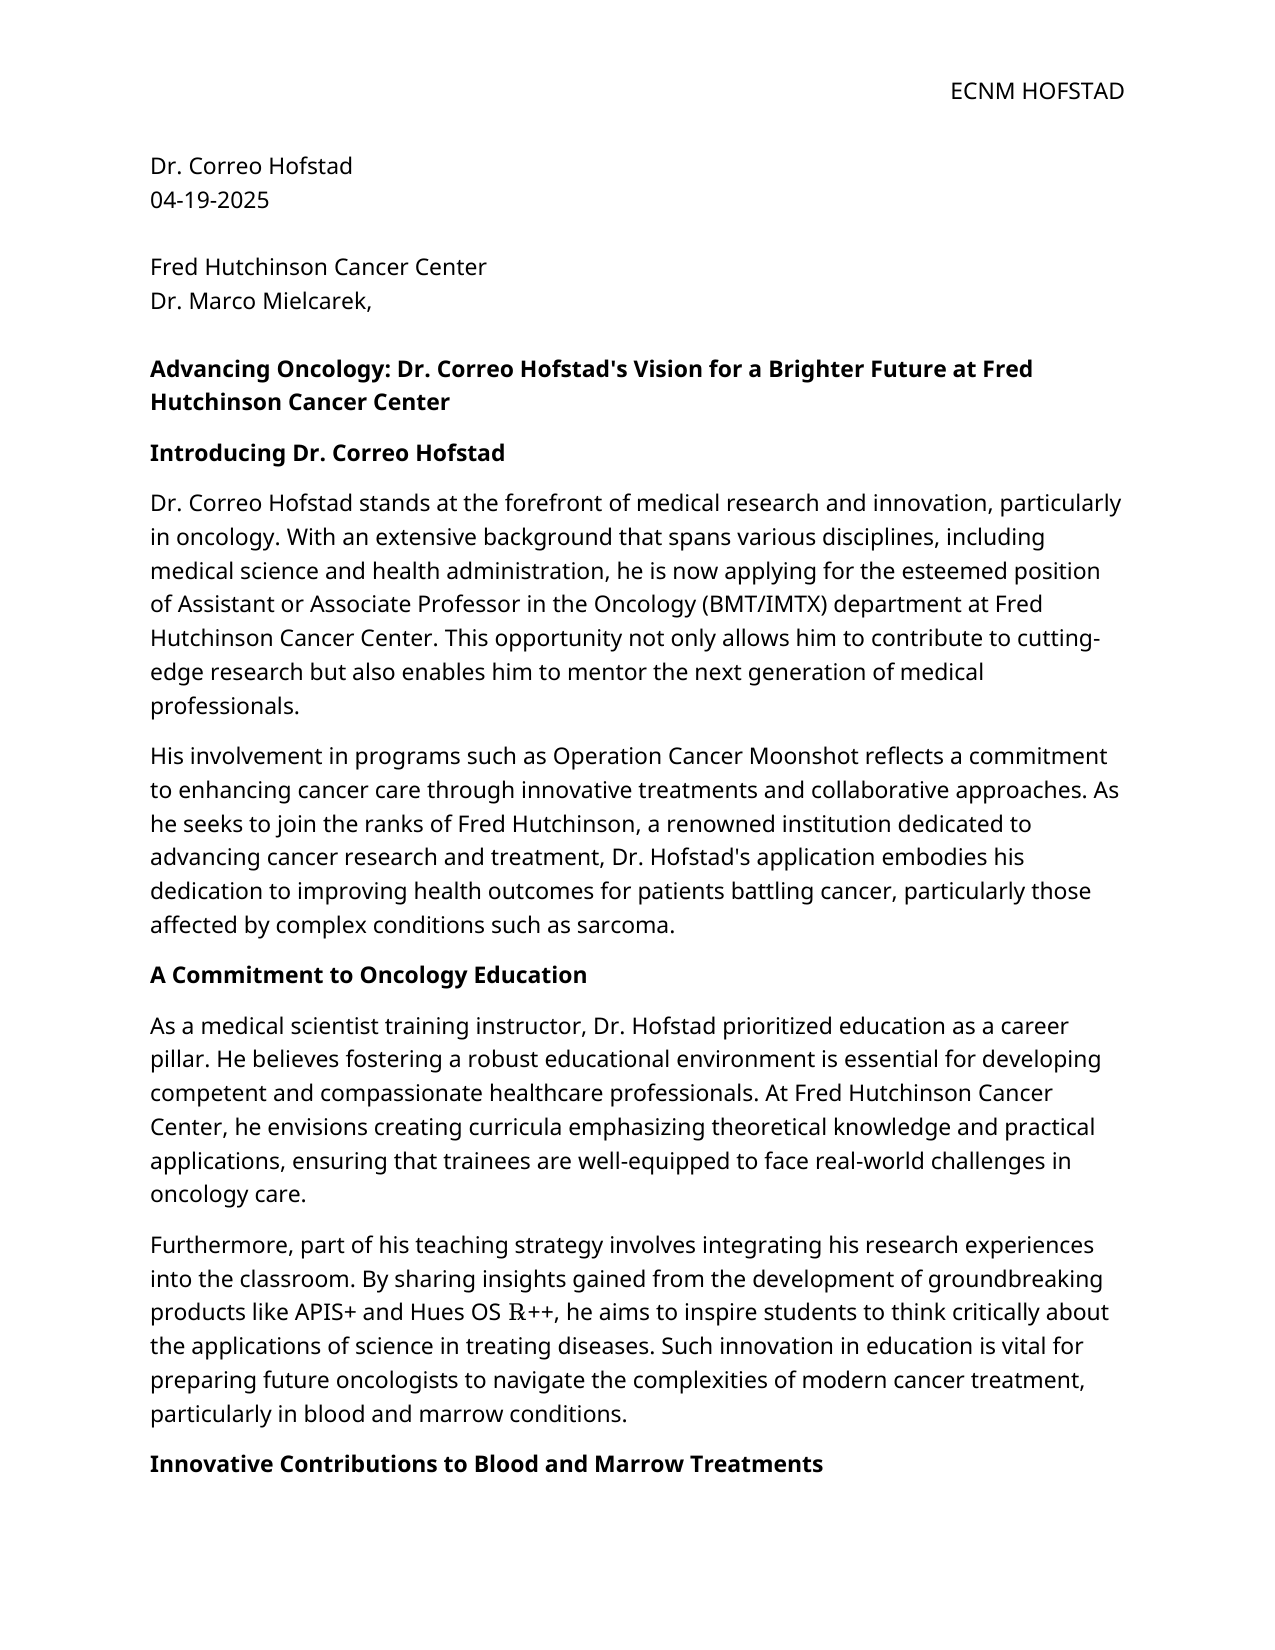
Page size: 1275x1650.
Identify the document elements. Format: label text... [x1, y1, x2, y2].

text Dr. Correo Hofstad [150, 150, 1125, 181]
text His involvement in programs such as Operation Cancer Moonshot reflects a commitment to enhancing cancer care through innovative treatments and collaborative approaches. As he seeks to join the ranks of Fred Hutchinson, a renowned institution dedicated to advancing cancer research and treatment, Dr. Hofstad's application embodies his dedication to improving health outcomes for patients battling cancer, particularly those affected by complex conditions such as sarcoma. [150, 740, 1125, 940]
text Fred Hutchinson Cancer Center [150, 251, 1125, 282]
text Introducing Dr. Correo Hofstad [150, 437, 1125, 468]
text Advancing Oncology: Dr. Correo Hofstad's Vision for a Brighter Future at Fred Hutchinson Cancer Center [150, 352, 1125, 417]
text As a medical scientist training instructor, Dr. Hofstad prioritized education as a career pillar. He believes fostering a robust educational environment is essential for developing competent and compassionate healthcare professionals. At Fred Hutchinson Cancer Center, he envisions creating curricula emphasizing theoretical knowledge and practical applications, ensuring that trainees are well-equipped to face real-world challenges in oncology care. [150, 1009, 1125, 1209]
text 04-19-2025 [150, 184, 1125, 215]
text Dr. Correo Hofstad stands at the forefront of medical research and innovation, particularly in oncology. With an extensive background that spans various disciplines, including medical science and health administration, he is now applying for the esteemed position of Assistant or Associate Professor in the Oncology (BMT/IMTX) department at Fred Hutchinson Cancer Center. This opportunity not only allows him to contribute to cutting-edge research but also enables him to mentor the next generation of medical professionals. [150, 487, 1125, 721]
text Furthermore, part of his teaching strategy involves integrating his research experiences into the classroom. By sharing insights gained from the development of groundbreaking products like APIS+ and Hues OS ℞++, he aims to inspire students to think critically about the applications of science in treating diseases. Such innovation in education is vital for preparing future oncologists to navigate the complexities of modern cancer treatment, particularly in blood and marrow conditions. [150, 1229, 1125, 1429]
text Innovative Contributions to Blood and Marrow Treatments [150, 1448, 1125, 1479]
text A Commitment to Oncology Education [150, 959, 1125, 990]
text Dr. Marco Mielcarek, [150, 285, 1125, 316]
